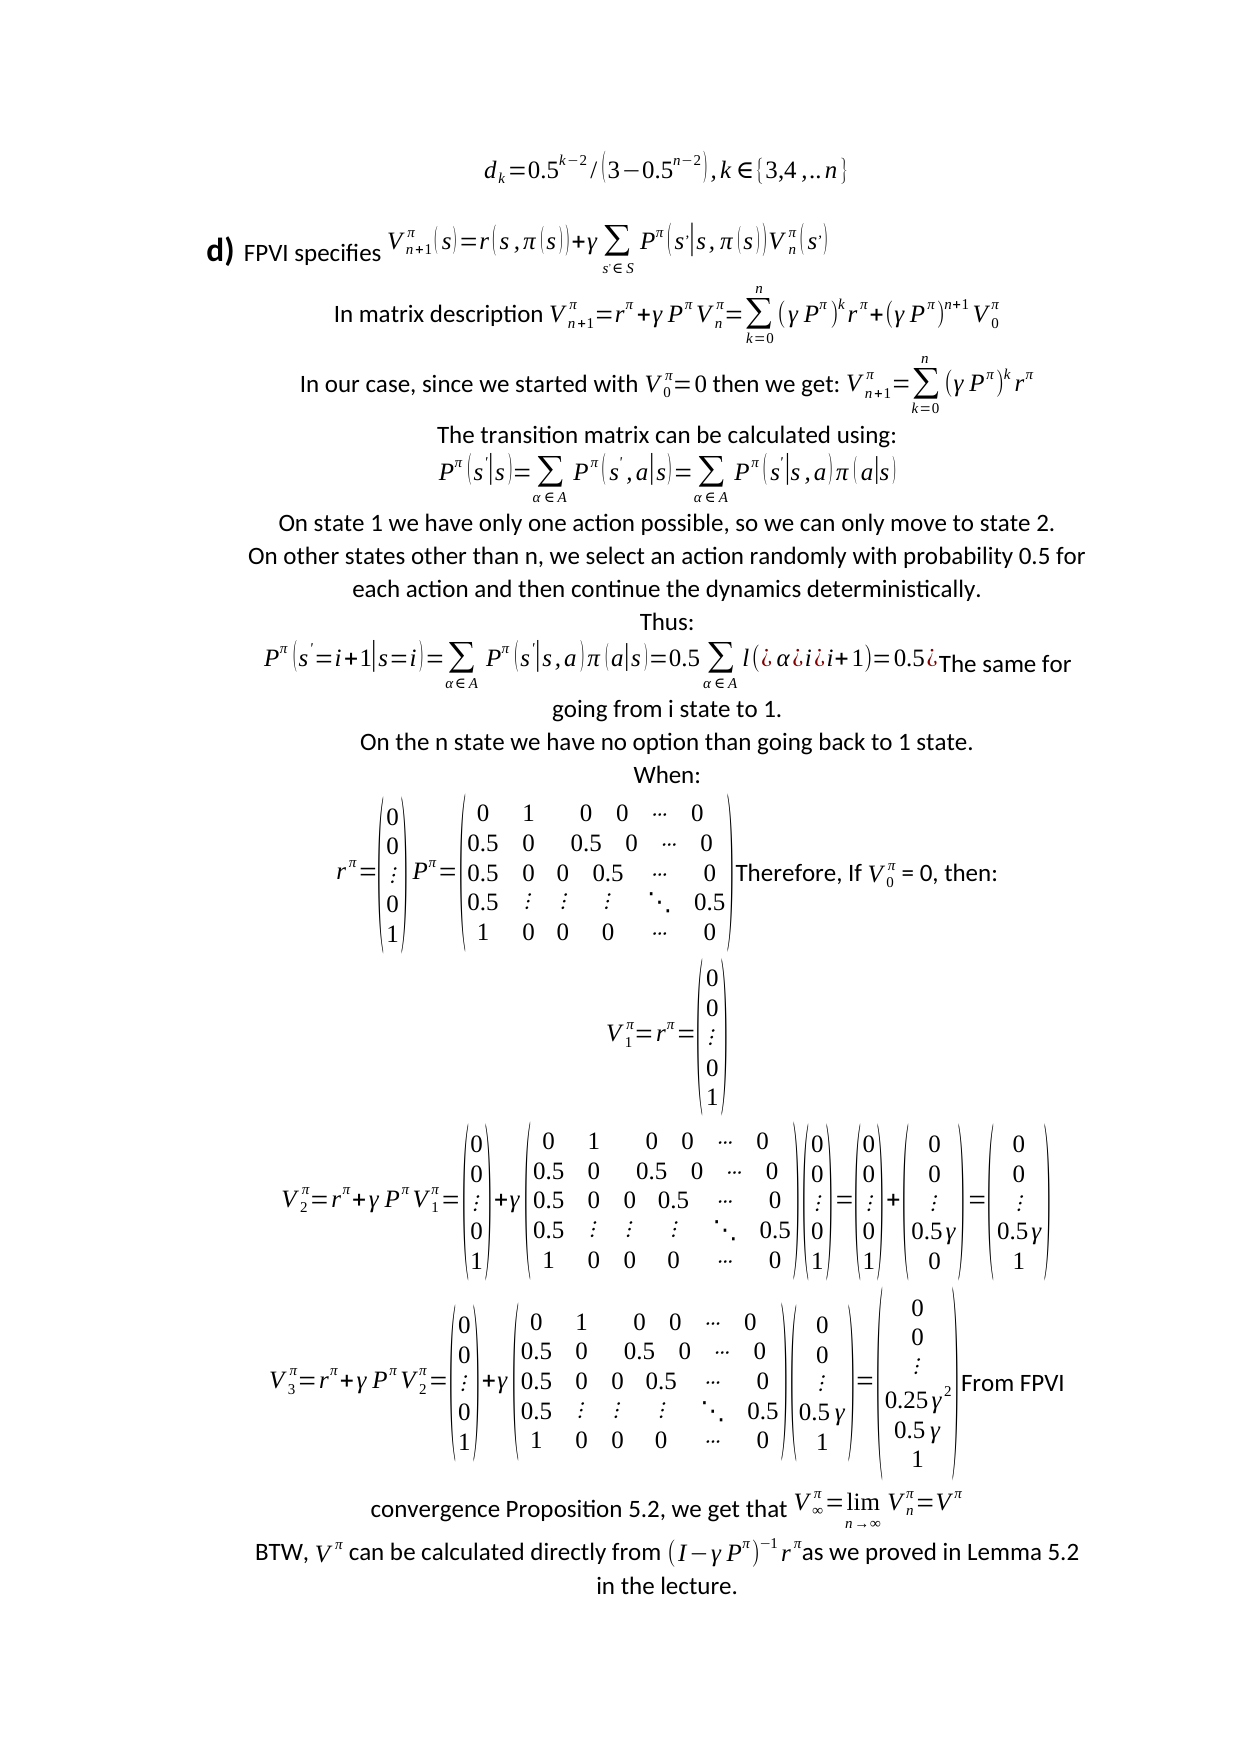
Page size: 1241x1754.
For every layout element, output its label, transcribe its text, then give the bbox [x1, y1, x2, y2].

list In matrix description In our case, since we started with then we get: The transition matrix can be calculated using: [244, 280, 1090, 505]
list FPVI specifies [206, 222, 1090, 277]
list From FPVI convergence Proposition 5.2, we get that BTW, can be calculated directly from as we proved in Lemma 5.2 in the lecture. [244, 1120, 1090, 1600]
list On state 1 we have only one action possible, so we can only move to state 2. On other states other than n, we select an action randomly with probability 0.5 for each action and then continue the dynamics deterministically. Thus: The same for going from i state to 1. On the n state we have no option than going back to 1 state. When: Therefore, If = 0, then: [244, 507, 1090, 1118]
